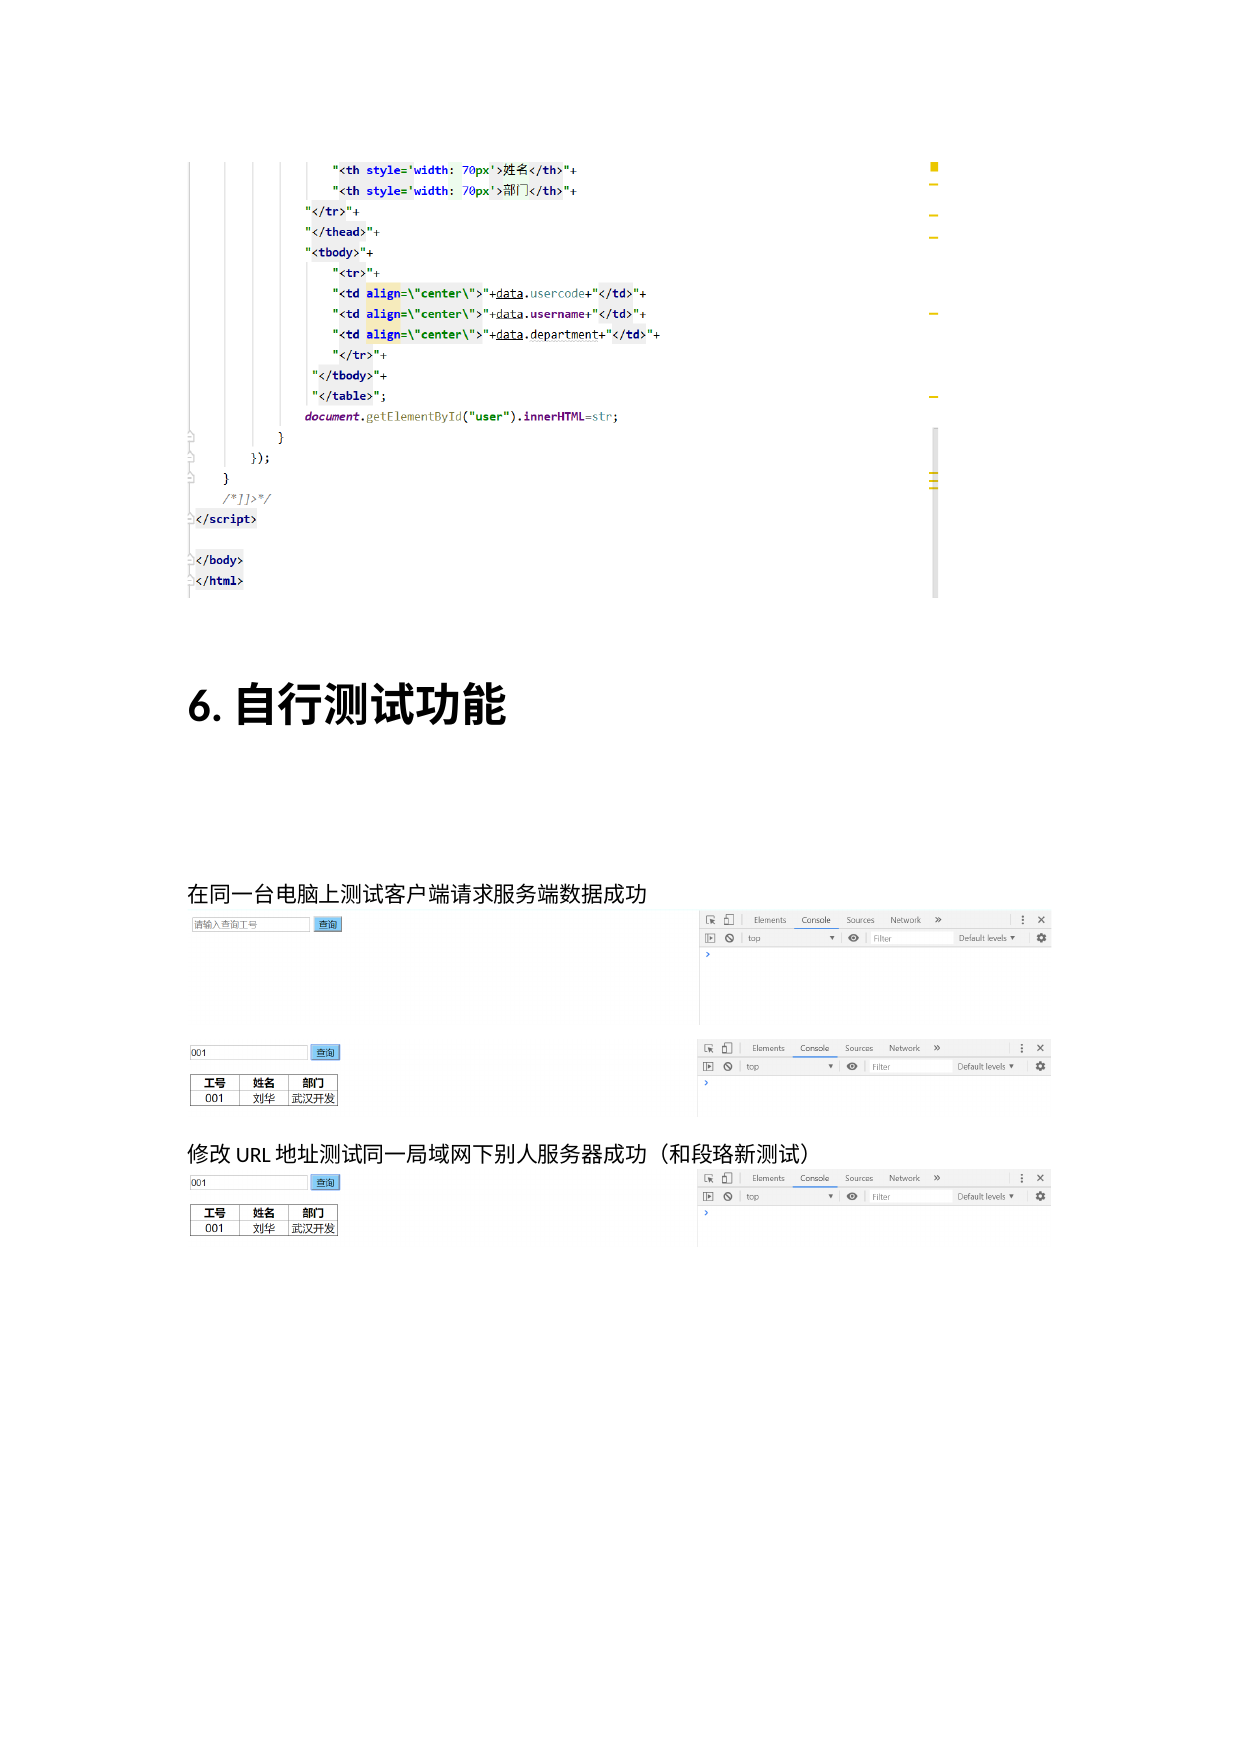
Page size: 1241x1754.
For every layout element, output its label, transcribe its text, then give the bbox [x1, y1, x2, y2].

picture [187, 909, 1052, 1025]
picture [187, 1039, 1051, 1117]
text 在同一台电脑上测试客户端请求服务端数据成功 [187, 877, 1053, 909]
picture [187, 1169, 1051, 1247]
text 修改URL地址测试同一局域网下别人服务器成功（和段珞新测试） [187, 1137, 1053, 1169]
picture [187, 162, 939, 598]
subtitle 自行测试功能 [187, 652, 1053, 750]
